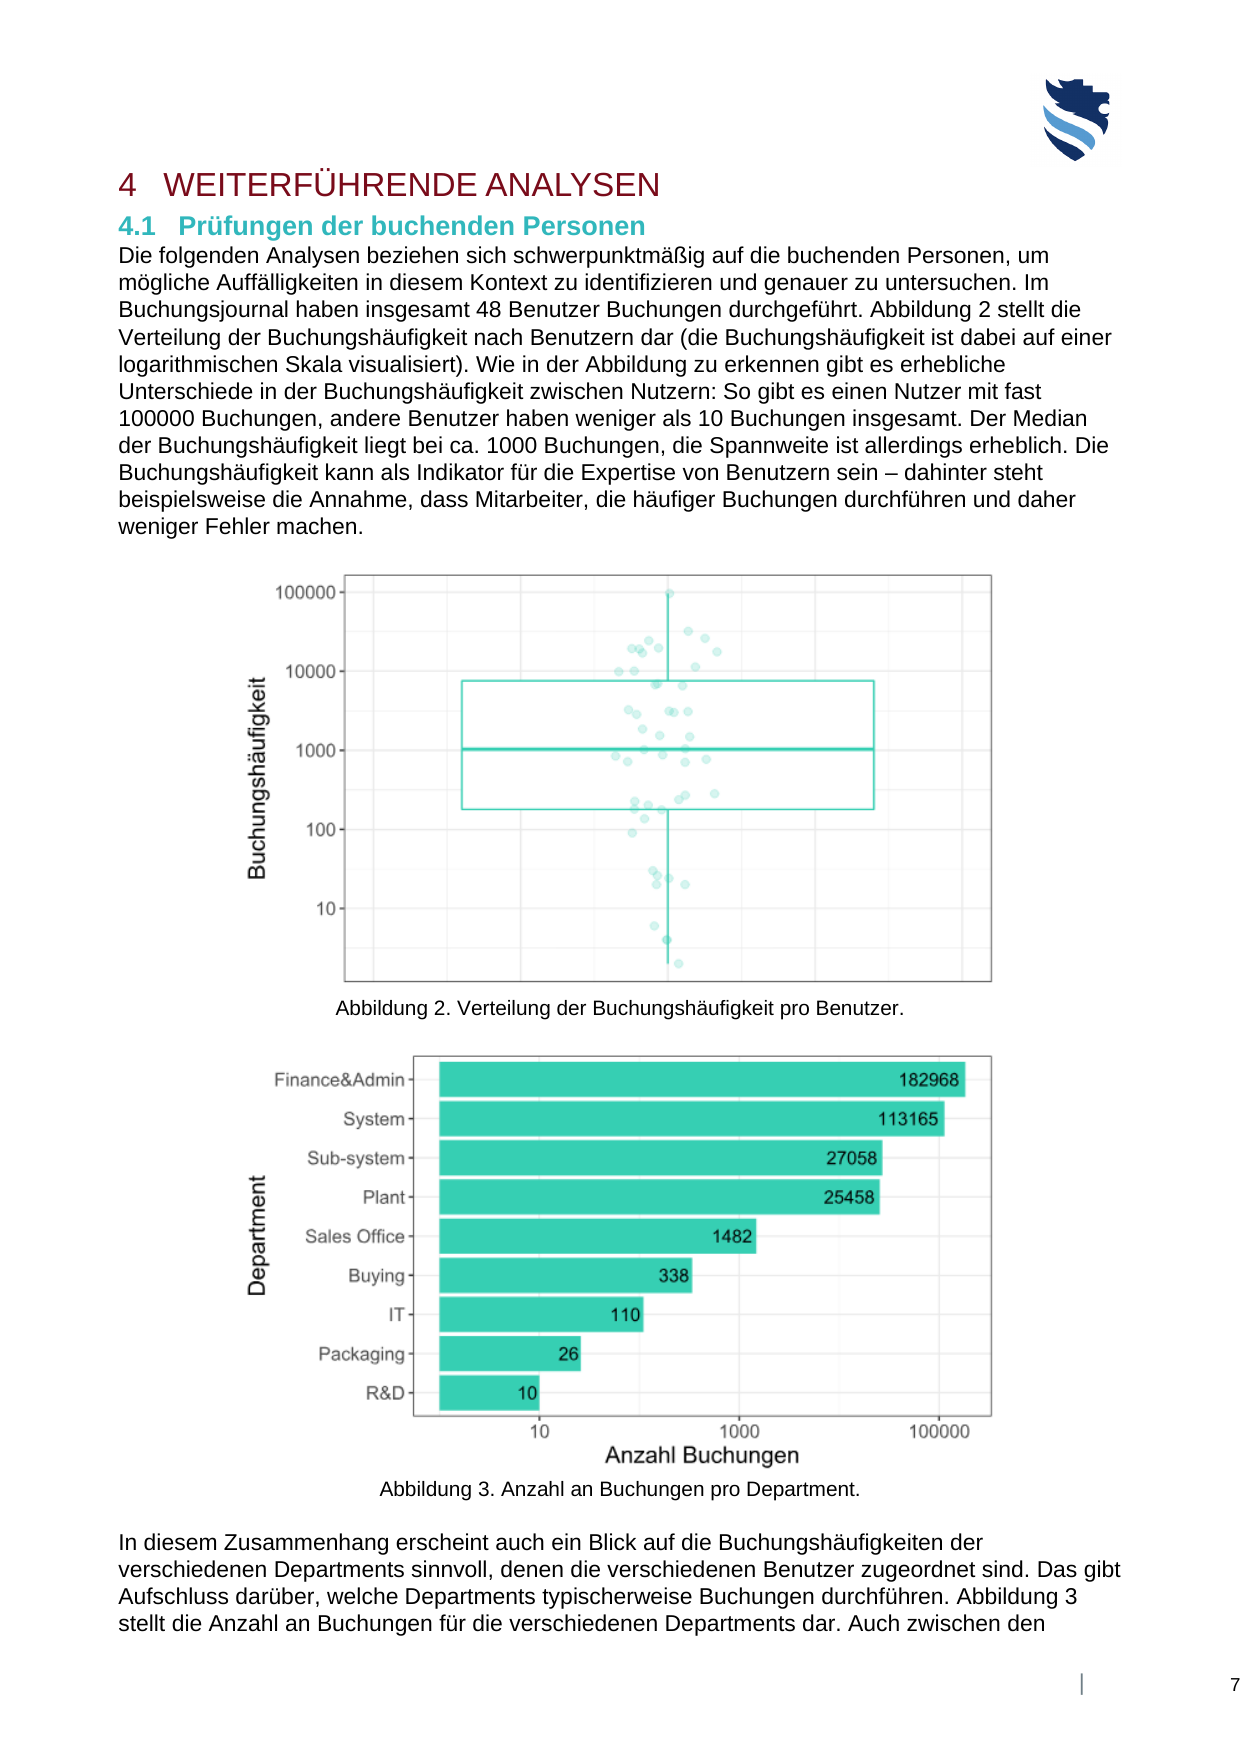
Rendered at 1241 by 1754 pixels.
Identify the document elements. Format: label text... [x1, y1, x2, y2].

picture [239, 566, 1001, 996]
text Die folgenden Analysen beziehen sich schwerpunktmäßig auf die buchenden Personen, um mögliche Auffälligkeiten in diesem Kontext zu identifizieren und genauer zu untersuchen. Im Buchungsjournal haben insgesamt 48 Benutzer Buchungen durchgeführt. Abbildung 2 stellt die Verteilung der Buchungshäufigkeit nach Benutzern dar (die Buchungshäufigkeit ist dabei auf einer logarithmischen Skala visualisiert). Wie in der Abbildung zu erkennen gibt es erhebliche Unterschiede in der Buchungshäufigkeit zwischen Nutzern: So gibt es einen Nutzer mit fast 100000 Buchungen, andere Benutzer haben weniger als 10 Buchungen insgesamt. Der Median der Buchungshäufigkeit liegt bei ca. 1000 Buchungen, die Spannweite ist allerdings erheblich. Die Buchungshäufigkeit kann als Indikator für die Expertise von Benutzern sein – dahinter steht beispielsweise die Annahme, dass Mitarbeiter, die häufiger Buchungen durchführen und daher weniger Fehler machen. [118, 242, 1122, 539]
picture [239, 1047, 1001, 1477]
text Abbildung 2. Verteilung der Buchungshäufigkeit pro Benutzer. [118, 995, 1122, 1020]
picture [1029, 73, 1123, 167]
text Abbildung 3. Anzahl an Buchungen pro Department. [118, 1476, 1122, 1501]
subtitle Weiterführende Analysen [118, 167, 1122, 204]
subtitle Prüfungen der buchenden Personen [118, 210, 1122, 242]
